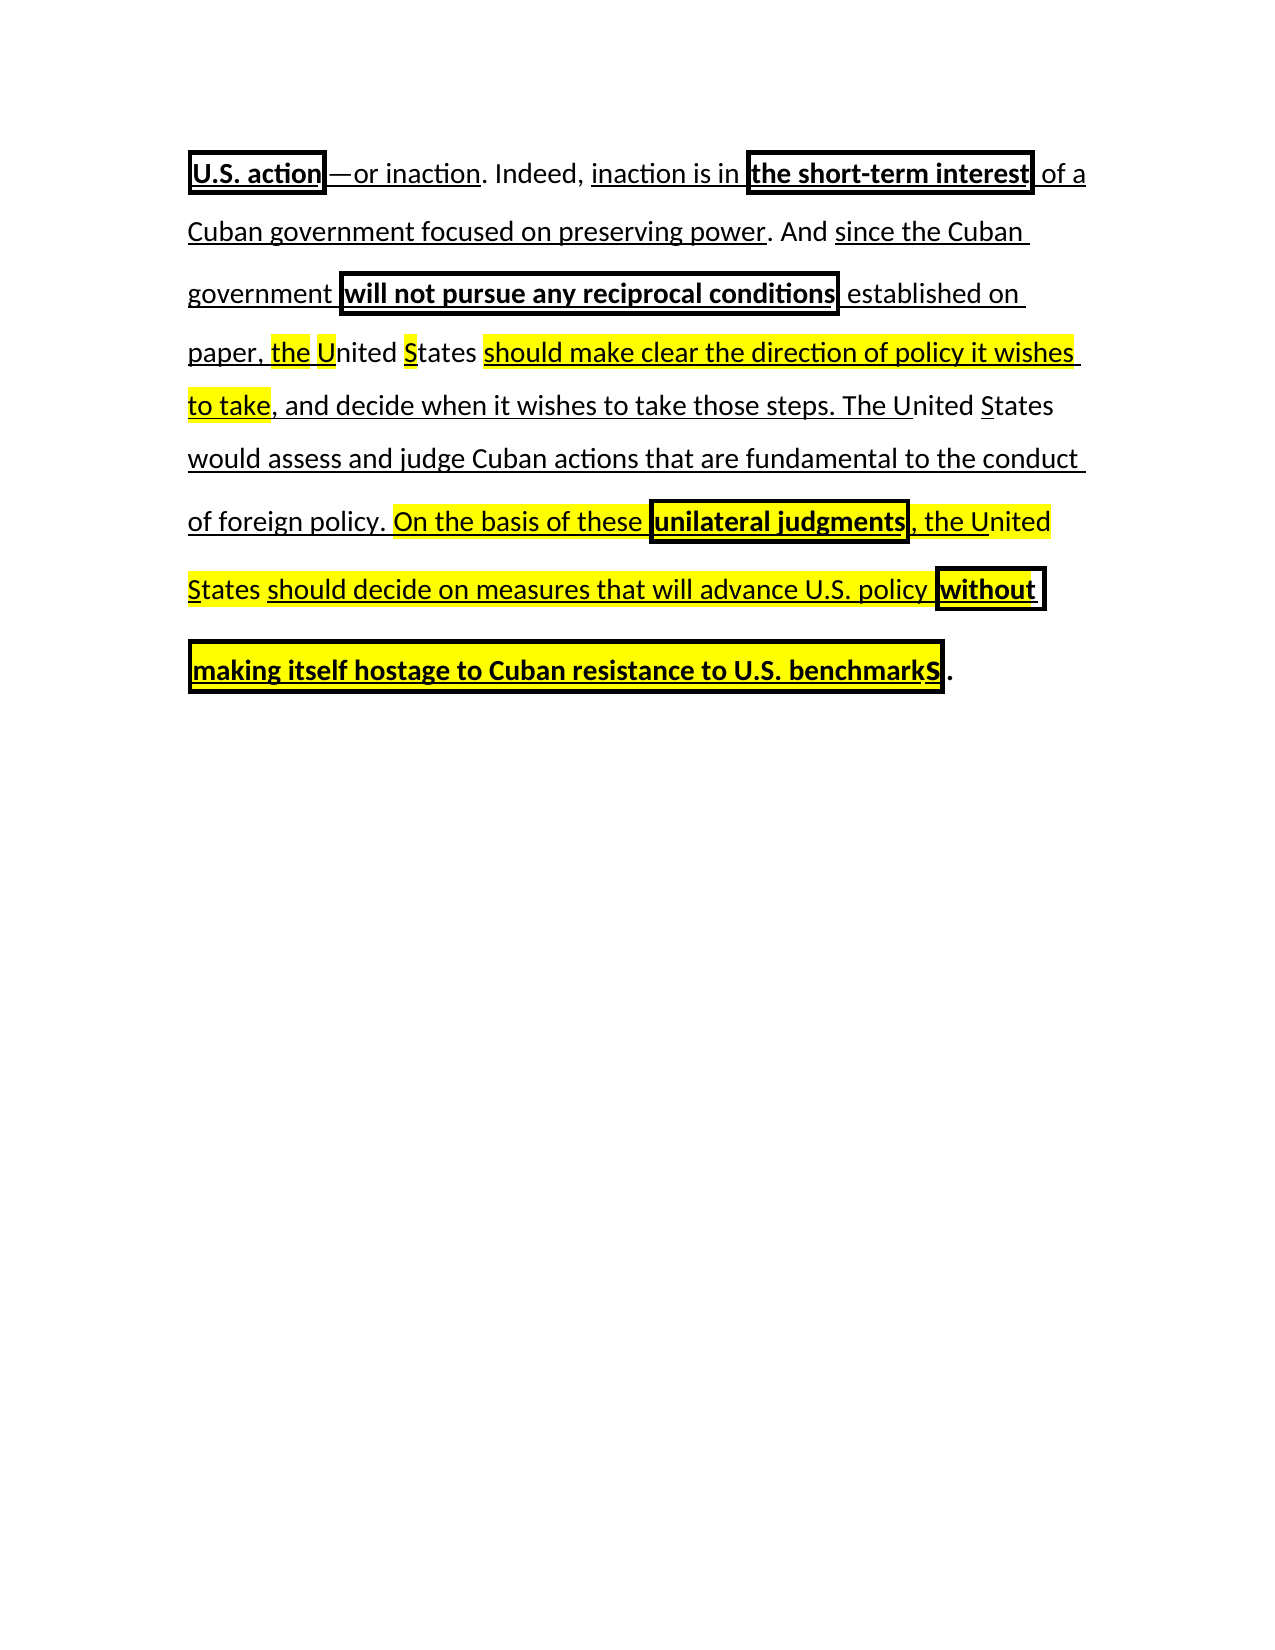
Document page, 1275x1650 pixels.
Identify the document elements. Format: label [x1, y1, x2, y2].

text [187, 150, 1087, 694]
